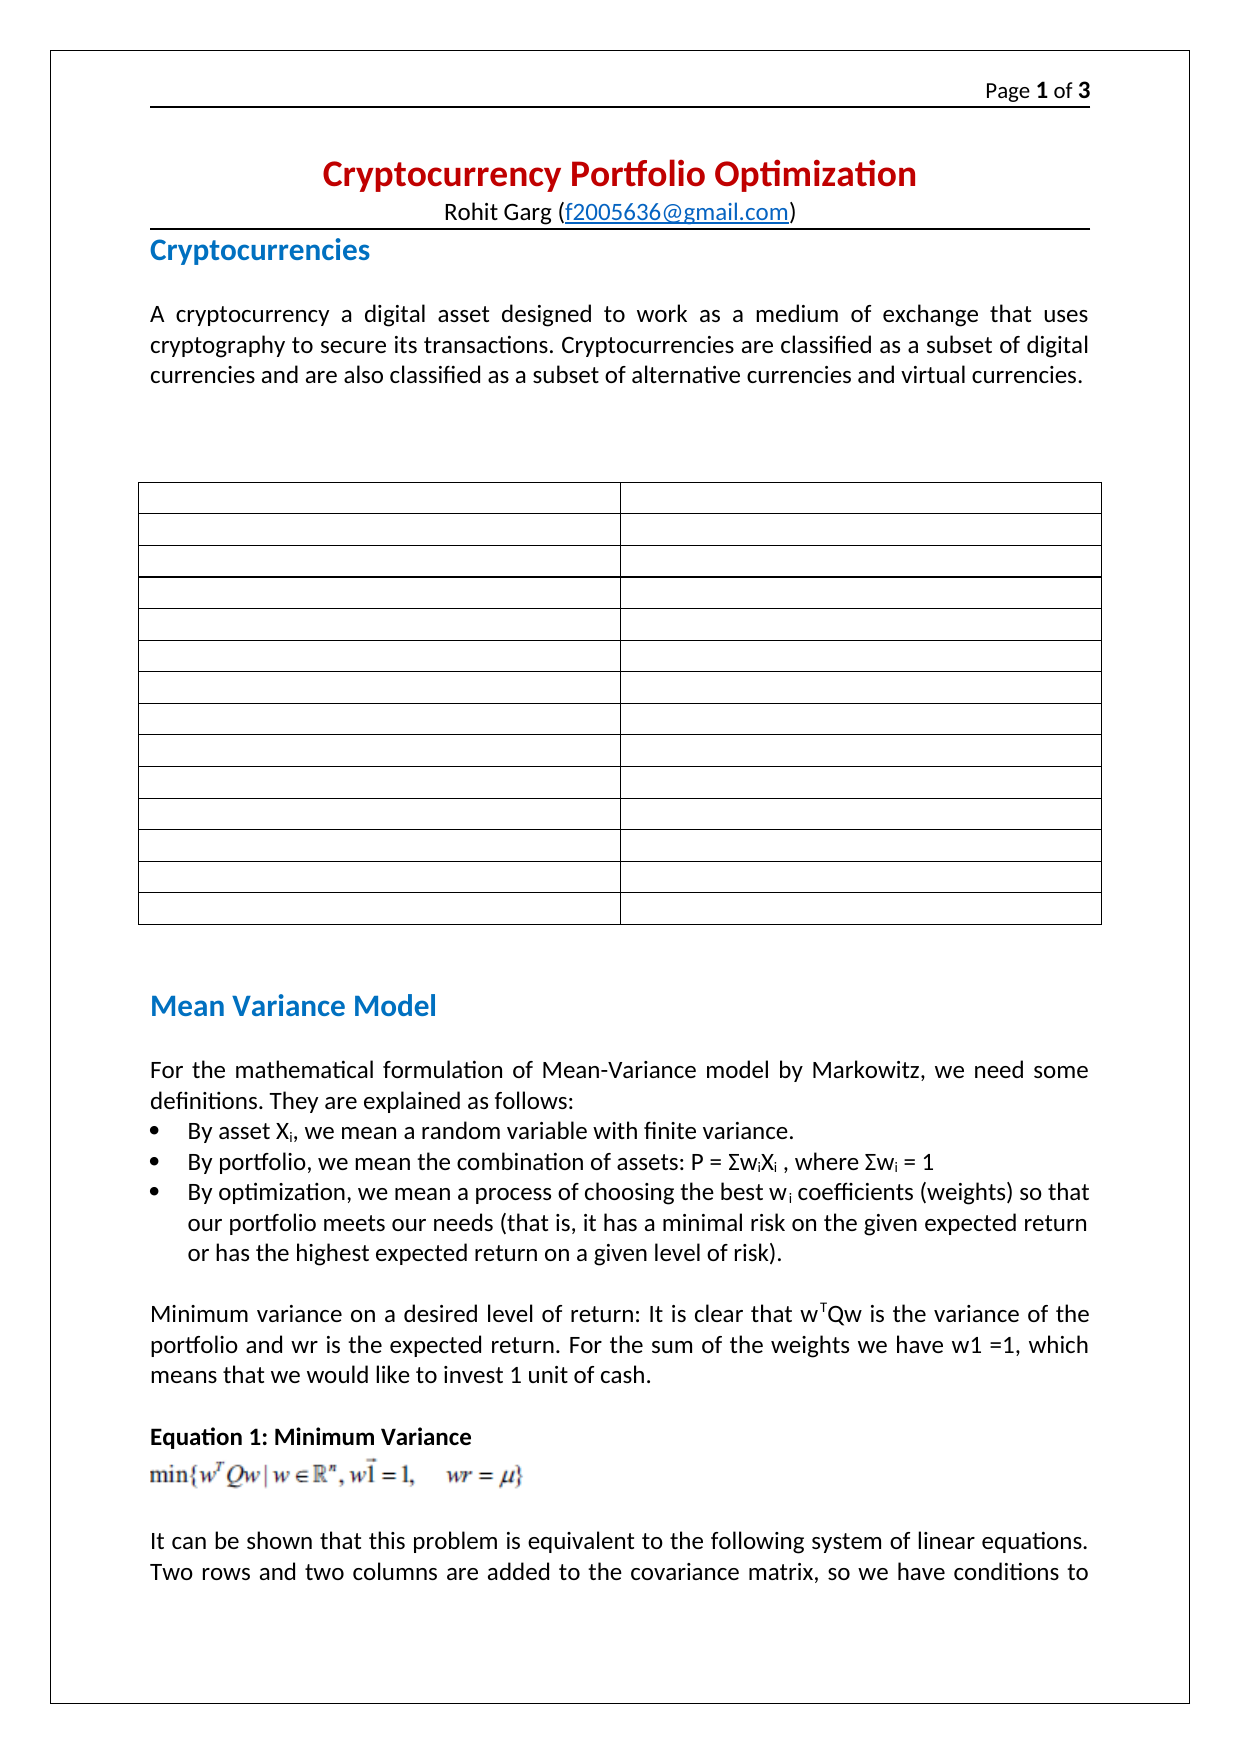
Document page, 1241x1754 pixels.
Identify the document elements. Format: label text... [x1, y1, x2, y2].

table_cell [139, 767, 620, 797]
text Mean Variance Model [150, 986, 1090, 1024]
table_header [139, 483, 620, 513]
table_cell [621, 609, 1101, 639]
table_cell [621, 893, 1101, 924]
list By portfolio, we mean the combination of assets: P = ΣwiXi , where Σwi = 1 [150, 1146, 1090, 1176]
list By asset Xi, we mean a random variable with finite variance. [150, 1115, 1090, 1146]
text Equation 1: Minimum Variance [150, 1421, 1090, 1451]
table_cell [621, 514, 1101, 545]
table_cell [139, 609, 620, 639]
table_cell [621, 799, 1101, 829]
table_cell [621, 767, 1101, 797]
list By optimization, we mean a process of choosing the best wi coefficients (weights) so that our portfolio meets our needs (that is, it has a minimal risk on the given expected return or has the highest expected return on a given level of risk). [150, 1176, 1090, 1268]
table_cell [139, 893, 620, 924]
table_cell [139, 735, 620, 766]
table_cell [139, 862, 620, 892]
table_header [621, 483, 1101, 513]
table_cell [139, 672, 620, 703]
table_cell [621, 862, 1101, 892]
table_cell [139, 704, 620, 734]
table_cell [139, 641, 620, 671]
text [150, 1525, 1090, 1586]
table_cell [621, 546, 1101, 576]
picture [150, 1451, 534, 1495]
table_cell [139, 830, 620, 861]
table_cell [621, 735, 1101, 766]
table_cell [621, 578, 1101, 608]
table_cell [621, 830, 1101, 861]
text Cryptocurrency Portfolio Optimization [150, 150, 1090, 196]
table_cell [139, 514, 620, 545]
text Minimum variance on a desired level of return: It is clear that wTQw is the variance of the portfolio and wr is the expected return. For the sum of the weights we have w1 =1, which means that we would like to invest 1 unit of cash. [150, 1298, 1090, 1390]
table_cell [621, 704, 1101, 734]
text Rohit Garg (f2005636@gmail.com) [150, 196, 1090, 228]
text Cryptocurrencies [150, 230, 1090, 268]
table_cell [621, 672, 1101, 703]
table_cell [139, 799, 620, 829]
table_cell [139, 546, 620, 576]
table_cell [139, 578, 620, 608]
table_cell [621, 641, 1101, 671]
text A cryptocurrency a digital asset designed to work as a medium of exchange that uses cryptography to secure its transactions. Cryptocurrencies are classified as a subset of digital currencies and are also classified as a subset of alternative currencies and virtual currencies. [150, 299, 1090, 390]
text For the mathematical formulation of Mean-Variance model by Markowitz, we need some definitions. They are explained as follows: [150, 1054, 1090, 1115]
